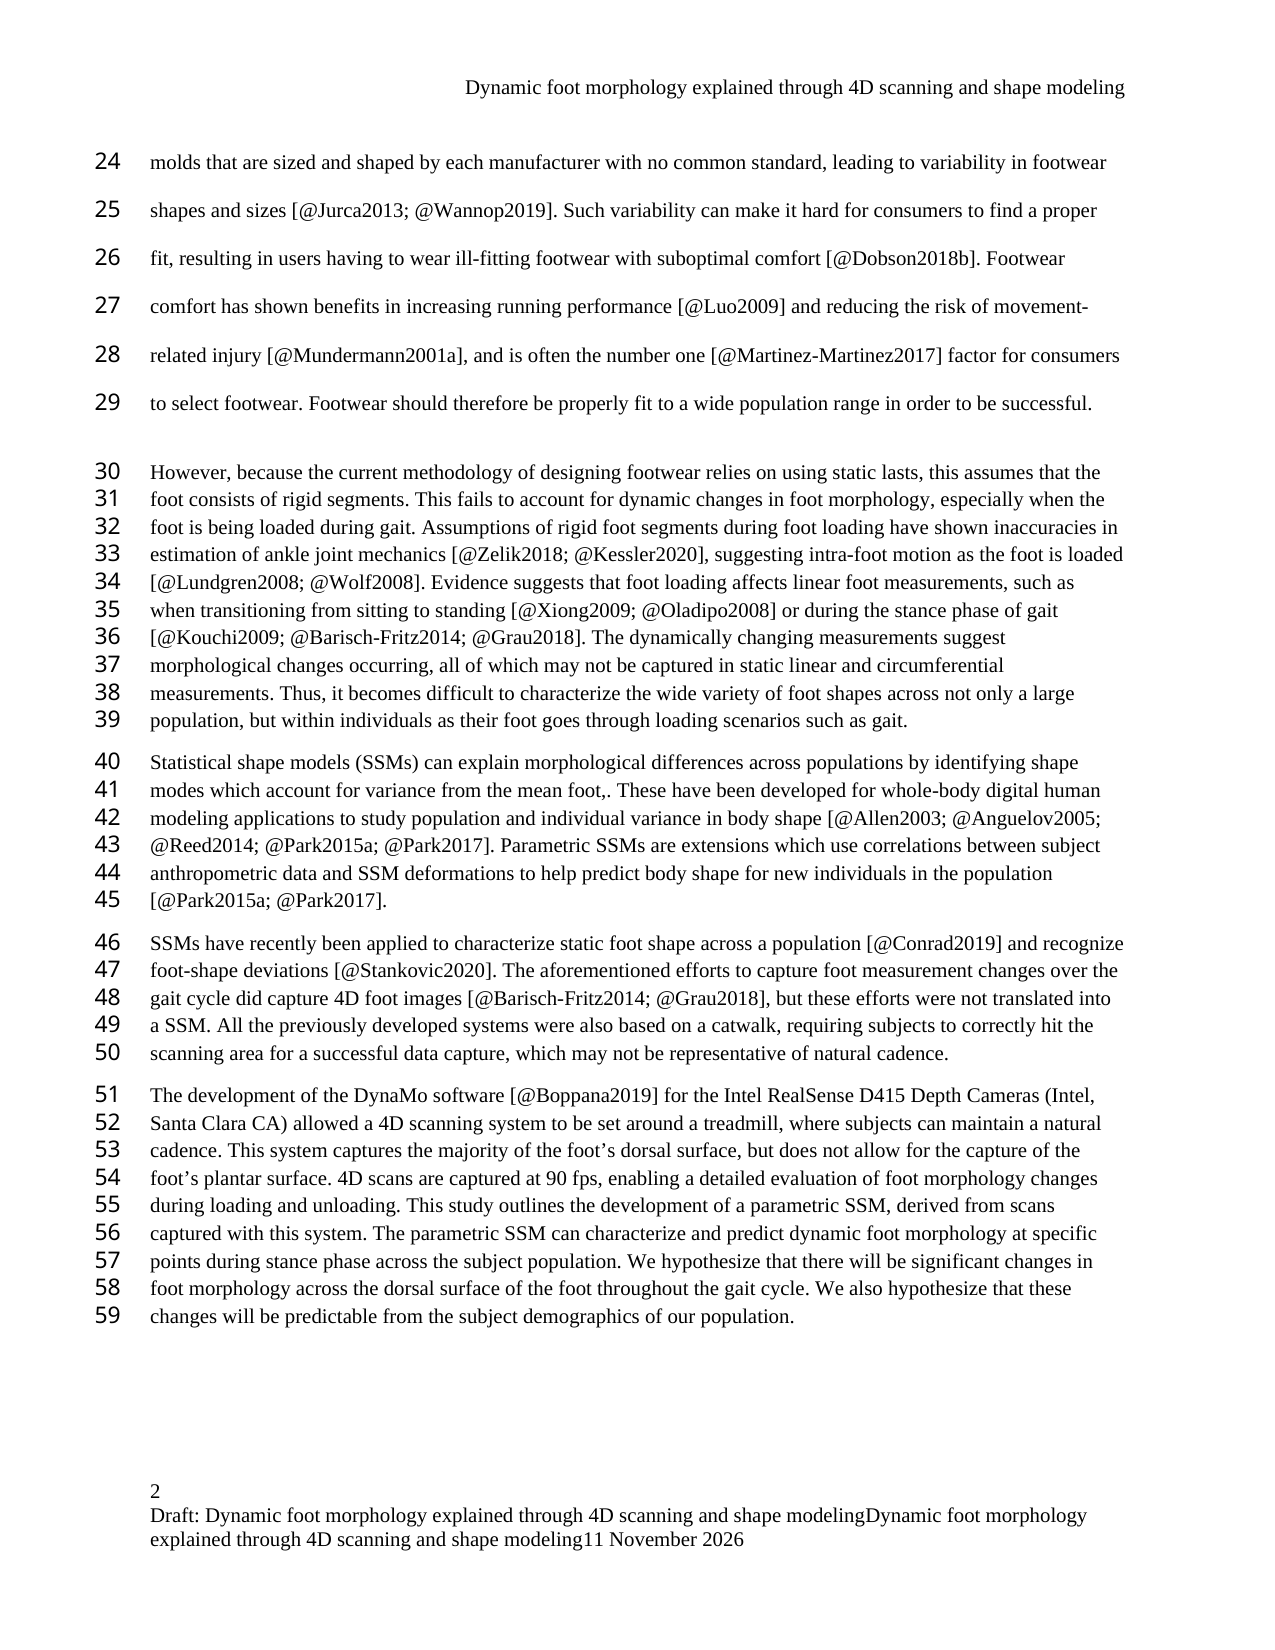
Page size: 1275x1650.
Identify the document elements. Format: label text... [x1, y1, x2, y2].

text The development of the DynaMo software [@Boppana2019] for the Intel RealSense D415 Depth Cameras (Intel, Santa Clara CA) allowed a 4D scanning system to be set around a treadmill, where subjects can maintain a natural cadence. This system captures the majority of the foot’s dorsal surface, but does not allow for the capture of the foot’s plantar surface. 4D scans are captured at 90 fps, enabling a detailed evaluation of foot morphology changes during loading and unloading. This study outlines the development of a parametric SSM, derived from scans captured with this system. The parametric SSM can characterize and predict dynamic foot morphology at specific points during stance phase across the subject population. We hypothesize that there will be significant changes in foot morphology across the dorsal surface of the foot throughout the gait cycle. We also hypothesize that these changes will be predictable from the subject demographics of our population. [150, 1083, 1125, 1328]
text SSMs have recently been applied to characterize static foot shape across a population [@Conrad2019] and recognize foot-shape deviations [@Stankovic2020]. The aforementioned efforts to capture foot measurement changes over the gait cycle did capture 4D foot images [@Barisch-Fritz2014; @Grau2018], but these efforts were not translated into a SSM. All the previously developed systems were also based on a catwalk, requiring subjects to correctly hit the scanning area for a successful data capture, which may not be representative of natural cadence. [150, 930, 1125, 1065]
text However, because the current methodology of designing footwear relies on using static lasts, this assumes that the foot consists of rigid segments. This fails to account for dynamic changes in foot morphology, especially when the foot is being loaded during gait. Assumptions of rigid foot segments during foot loading have shown inaccuracies in estimation of ankle joint mechanics [@Zelik2018; @Kessler2020], suggesting intra-foot motion as the foot is loaded [@Lundgren2008; @Wolf2008]. Evidence suggests that foot loading affects linear foot measurements, such as when transitioning from sitting to standing [@Xiong2009; @Oladipo2008] or during the stance phase of gait [@Kouchi2009; @Barisch-Fritz2014; @Grau2018]. The dynamically changing measurements suggest morphological changes occurring, all of which may not be captured in static linear and circumferential measurements. Thus, it becomes difficult to characterize the wide variety of foot shapes across not only a large population, but within individuals as their foot goes through loading scenarios such as gait. [150, 459, 1125, 732]
text Statistical shape models (SSMs) can explain morphological differences across populations by identifying shape modes which account for variance from the mean foot,. These have been developed for whole-body digital human modeling applications to study population and individual variance in body shape [@Allen2003; @Anguelov2005; @Reed2014; @Park2015a; @Park2017]. Parametric SSMs are extensions which use correlations between subject anthropometric data and SSM deformations to help predict body shape for new individuals in the population [@Park2015a; @Park2017]. [150, 750, 1125, 912]
